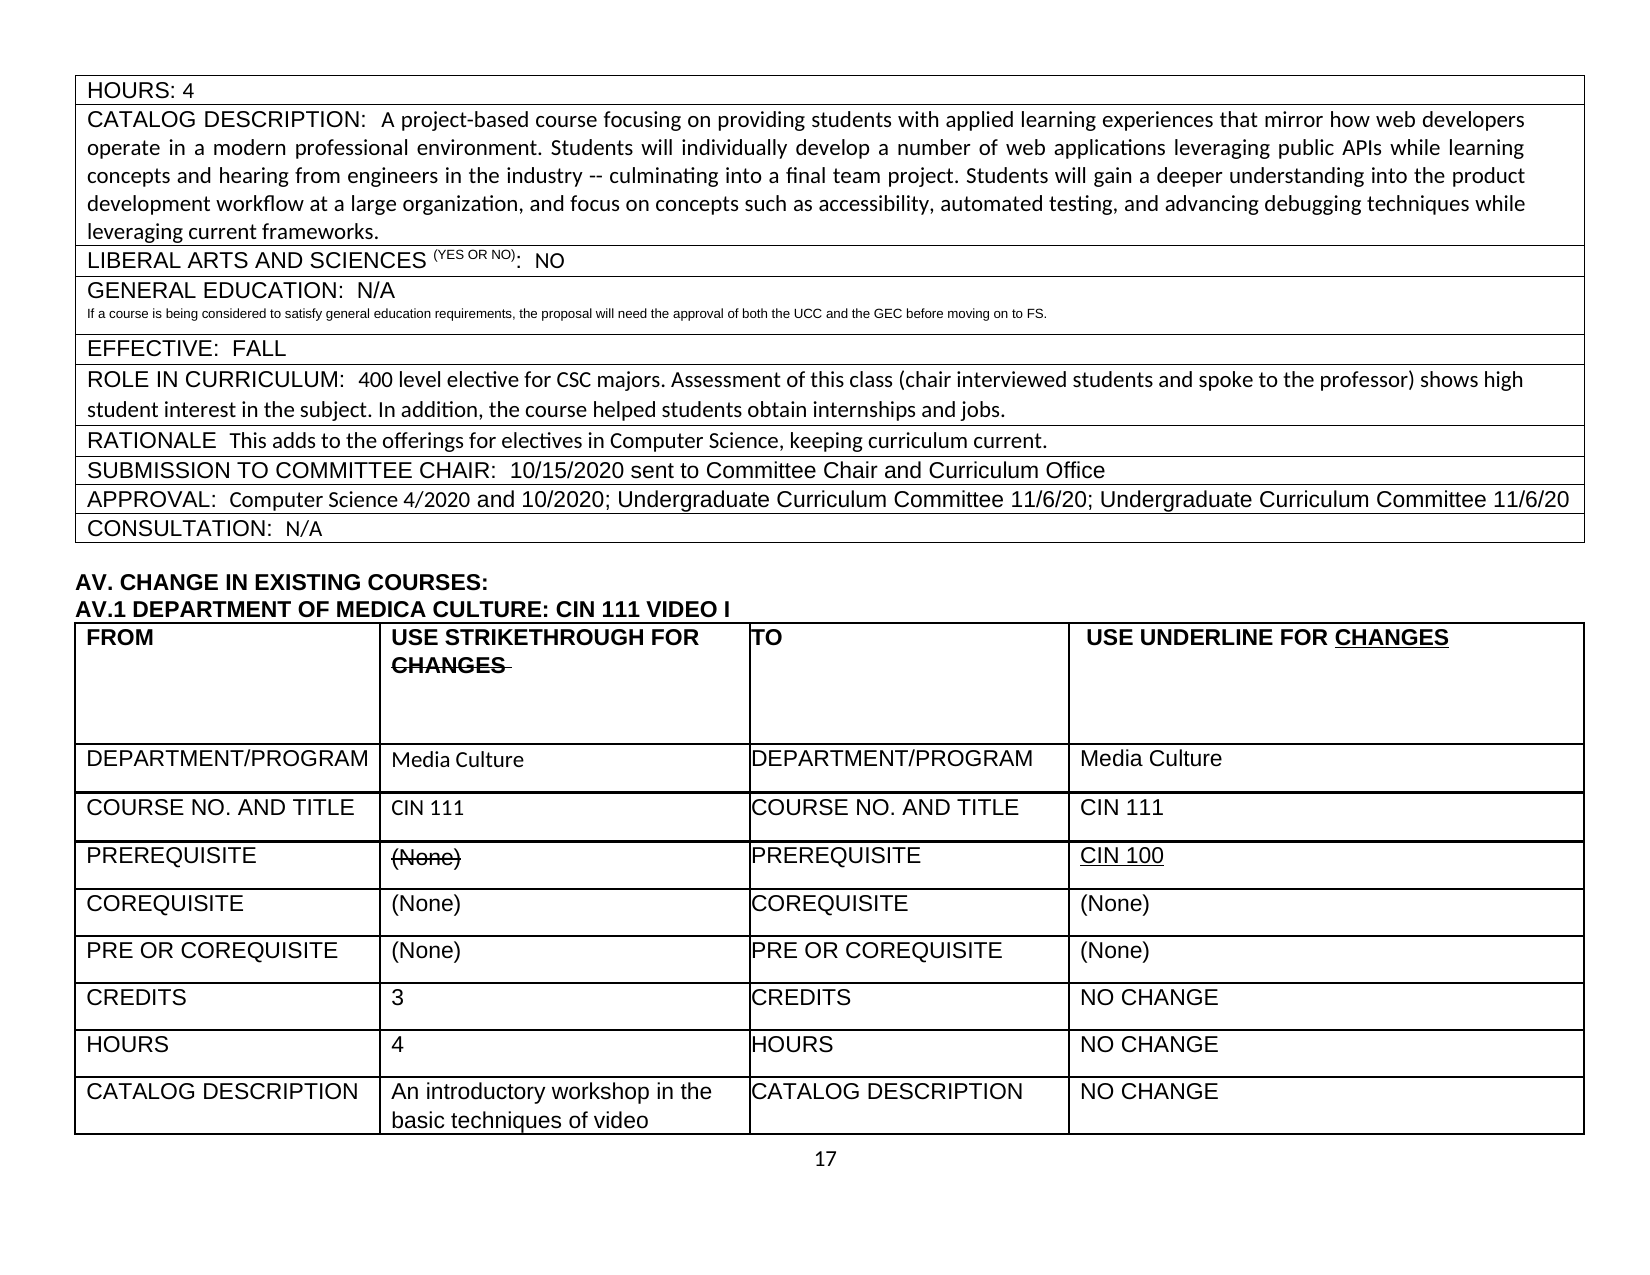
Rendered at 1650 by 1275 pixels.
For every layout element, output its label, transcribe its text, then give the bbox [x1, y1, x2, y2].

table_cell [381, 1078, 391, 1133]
table_cell Corequisite [751, 890, 1068, 935]
table_cell Credits [76, 984, 379, 1029]
table_cell APPROVAL: and 10/2020; Undergraduate Curriculum Committee 11/6/20; Undergraduate Curriculum Committee 11/6/20 [76, 485, 1584, 513]
table_cell Hours [76, 1031, 379, 1076]
table_cell Prerequisite [76, 843, 379, 887]
table_cell SUBMISSION TO COMMITTEE CHAIR: sent to Committee Chair and Curriculum Office [76, 457, 1584, 484]
table_cell Pre or corequisite [76, 937, 379, 982]
table_cell CATALOG DESCRIPTION: [76, 105, 1584, 245]
table_cell Media Culture [1070, 745, 1583, 791]
table_cell HOURS: [76, 76, 1584, 104]
table_cell Corequisite [76, 890, 379, 935]
table_cell GENERAL EDUCATION: If a course is being considered to satisfy general education requirements, the proposal will need the approval of both the UCC and the GEC before moving on to FS. [76, 277, 1584, 334]
table_header TO [751, 624, 1068, 743]
table_cell NO CHANGE [1070, 1031, 1583, 1076]
table_cell Department/Program [751, 745, 1068, 791]
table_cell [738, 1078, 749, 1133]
table_cell (None) [381, 890, 749, 935]
table_cell Pre or corequisite [751, 937, 1068, 982]
table_cell 4 [381, 1031, 749, 1076]
table_cell (None) [381, 937, 749, 982]
table_cell (None) [1070, 890, 1583, 935]
table_cell RATIONALE [76, 426, 1584, 456]
table_header FROM [76, 624, 379, 743]
table_cell EFFECTIVE: [76, 335, 1584, 364]
table_header USE UNDERLINE FOR CHANGES [1070, 624, 1583, 743]
table_cell CIN 100 [1070, 843, 1583, 887]
table_cell CONSULTATION: [76, 514, 1584, 542]
table_cell CATALOG DESCRIPTION [76, 1078, 379, 1133]
table_cell NO CHANGE [1070, 984, 1583, 1029]
table_cell Department/Program [76, 745, 379, 791]
table_cell Hours [751, 1031, 1068, 1076]
table_cell CIN 111 [1070, 794, 1583, 840]
text AV. CHANGE IN EXISTING COURSES: [75, 569, 1575, 596]
table_cell Course No. AND TITLE [751, 794, 1068, 840]
table_cell Prerequisite [751, 843, 1068, 887]
table_cell Course No. and Title [76, 794, 379, 840]
text AV.1 DEPARTMENT OF MEDICA CULTURE: CIN 111 VIDEO I [75, 596, 1575, 622]
table_cell (None) [381, 843, 749, 887]
table_cell Credits [751, 984, 1068, 1029]
table_cell CATALOG DESCRIPTION [751, 1078, 1068, 1133]
table_cell ROLE IN CURRICULUM: [76, 365, 1584, 425]
table_cell 3 [381, 984, 749, 1029]
table_cell (None) [1070, 937, 1583, 982]
table_cell NO CHANGE [1070, 1078, 1583, 1133]
table_cell LIBERAL ARTS AND SCIENCES (YES OR NO): [76, 246, 1584, 276]
table_header USE STRIKETHROUGH FOR CHANGES [381, 624, 749, 743]
